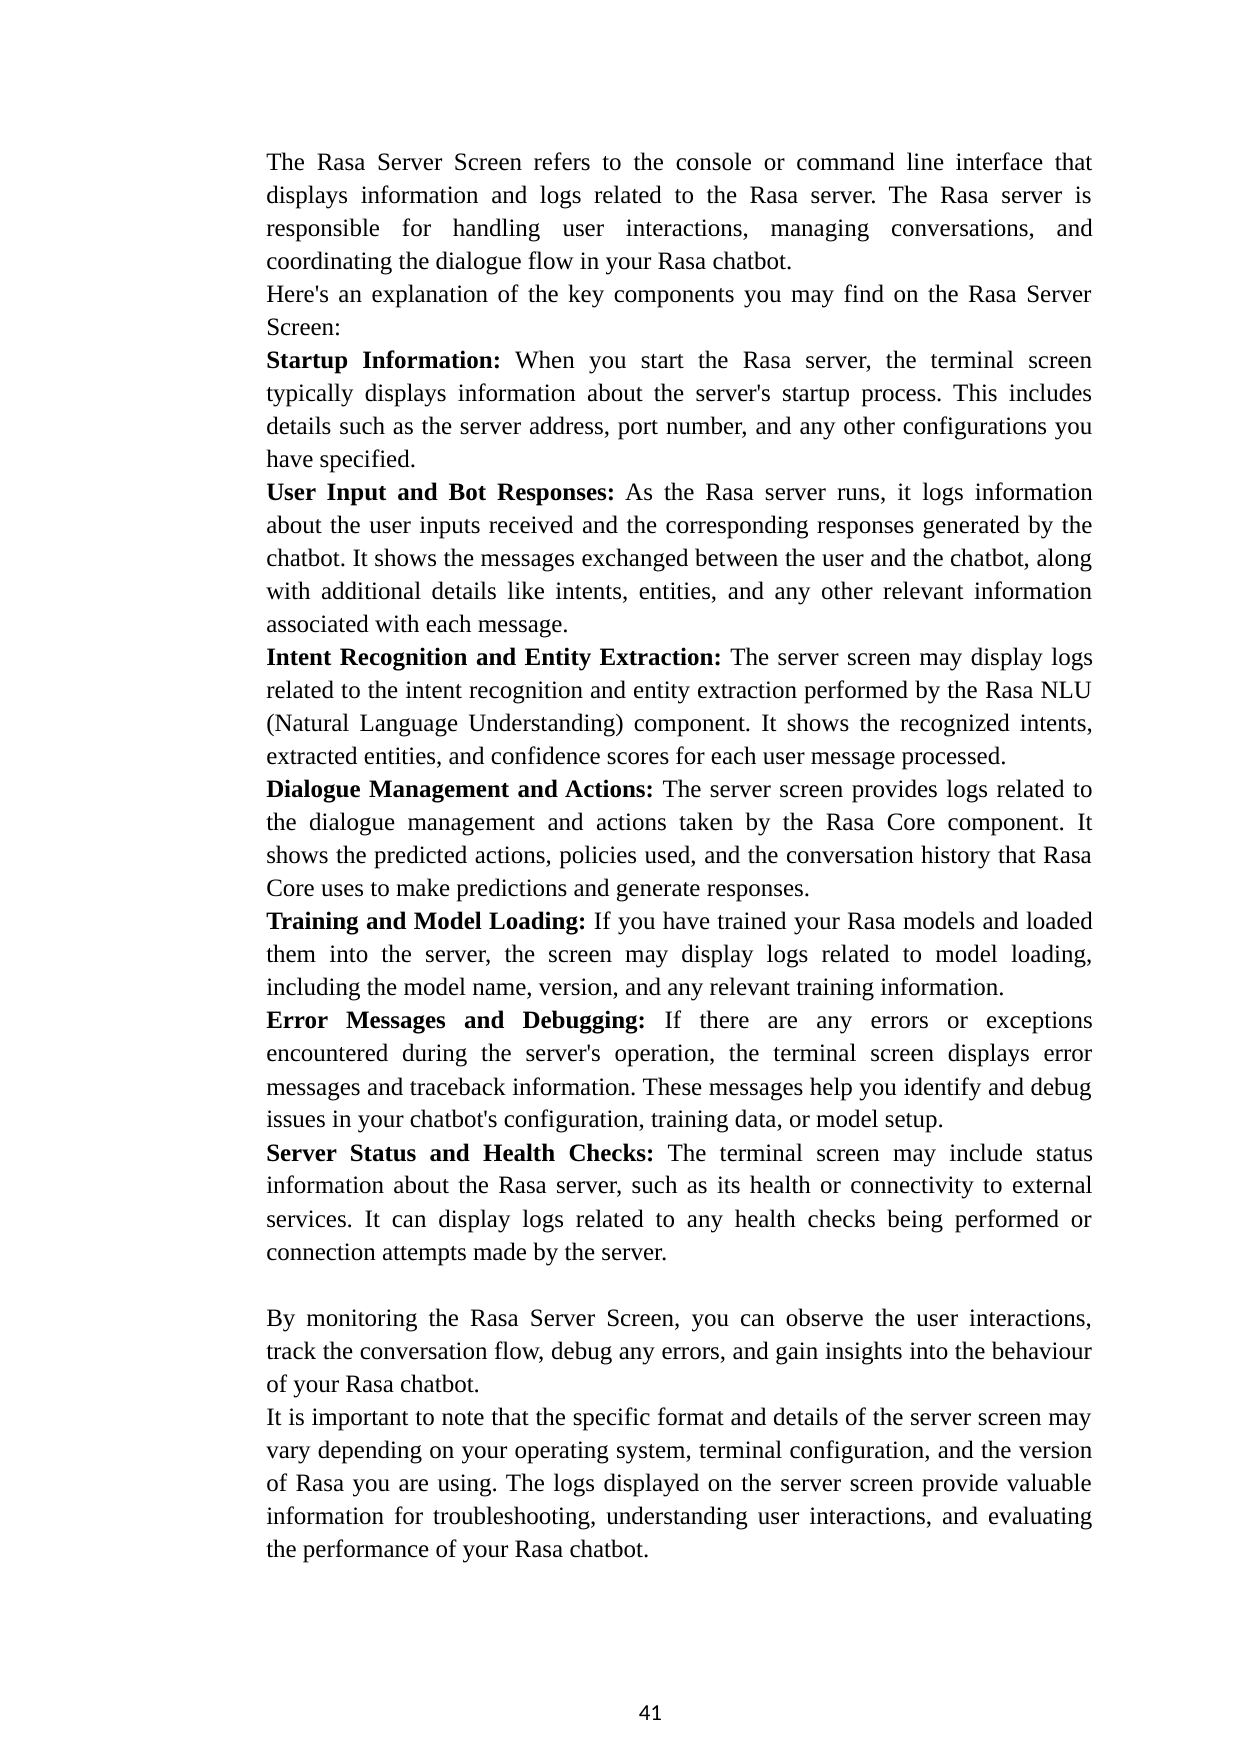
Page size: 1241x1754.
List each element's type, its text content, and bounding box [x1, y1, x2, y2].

list The Rasa Server Screen refers to the console or command line interface that displays information and logs related to the Rasa server. The Rasa server is responsible for handling user interactions, managing conversations, and coordinating the dialogue flow in your Rasa chatbot. [266, 147, 1093, 275]
list Server Status and Health Checks: The terminal screen may include status information about the Rasa server, such as its health or connectivity to external services. It can display logs related to any health checks being performed or connection attempts made by the server. [266, 1138, 1093, 1265]
list By monitoring the Rasa Server Screen, you can observe the user interactions, track the conversation flow, debug any errors, and gain insights into the behaviour of your Rasa chatbot. [266, 1303, 1093, 1397]
list Here's an explanation of the key components you may find on the Rasa Server Screen: [266, 279, 1093, 341]
list Training and Model Loading: If you have trained your Rasa models and loaded them into the server, the screen may display logs related to model loading, including the model name, version, and any relevant training information. [266, 906, 1093, 1001]
list User Input and Bot Responses: As the Rasa server runs, it logs information about the user inputs received and the corresponding responses generated by the chatbot. It shows the messages exchanged between the user and the chatbot, along with additional details like intents, entities, and any other relevant information associated with each message. [266, 477, 1093, 638]
list Error Messages and Debugging: If there are any errors or exceptions encountered during the server's operation, the terminal screen displays error messages and traceback information. These messages help you identify and debug issues in your chatbot's configuration, training data, or model setup. [266, 1006, 1093, 1133]
list Dialogue Management and Actions: The server screen provides logs related to the dialogue management and actions taken by the Rasa Core component. It shows the predicted actions, policies used, and the conversation history that Rasa Core uses to make predictions and generate responses. [266, 774, 1093, 902]
list Startup Information: When you start the Rasa server, the terminal screen typically displays information about the server's startup process. This includes details such as the server address, port number, and any other configurations you have specified. [266, 345, 1093, 473]
list Intent Recognition and Entity Extraction: The server screen may display logs related to the intent recognition and entity extraction performed by the Rasa NLU (Natural Language Understanding) component. It shows the recognized intents, extracted entities, and confidence scores for each user message processed. [266, 642, 1093, 770]
list It is important to note that the specific format and details of the server screen may vary depending on your operating system, terminal configuration, and the version of Rasa you are using. The logs displayed on the server screen provide valuable information for troubleshooting, understanding user interactions, and evaluating the performance of your Rasa chatbot. [266, 1402, 1093, 1563]
